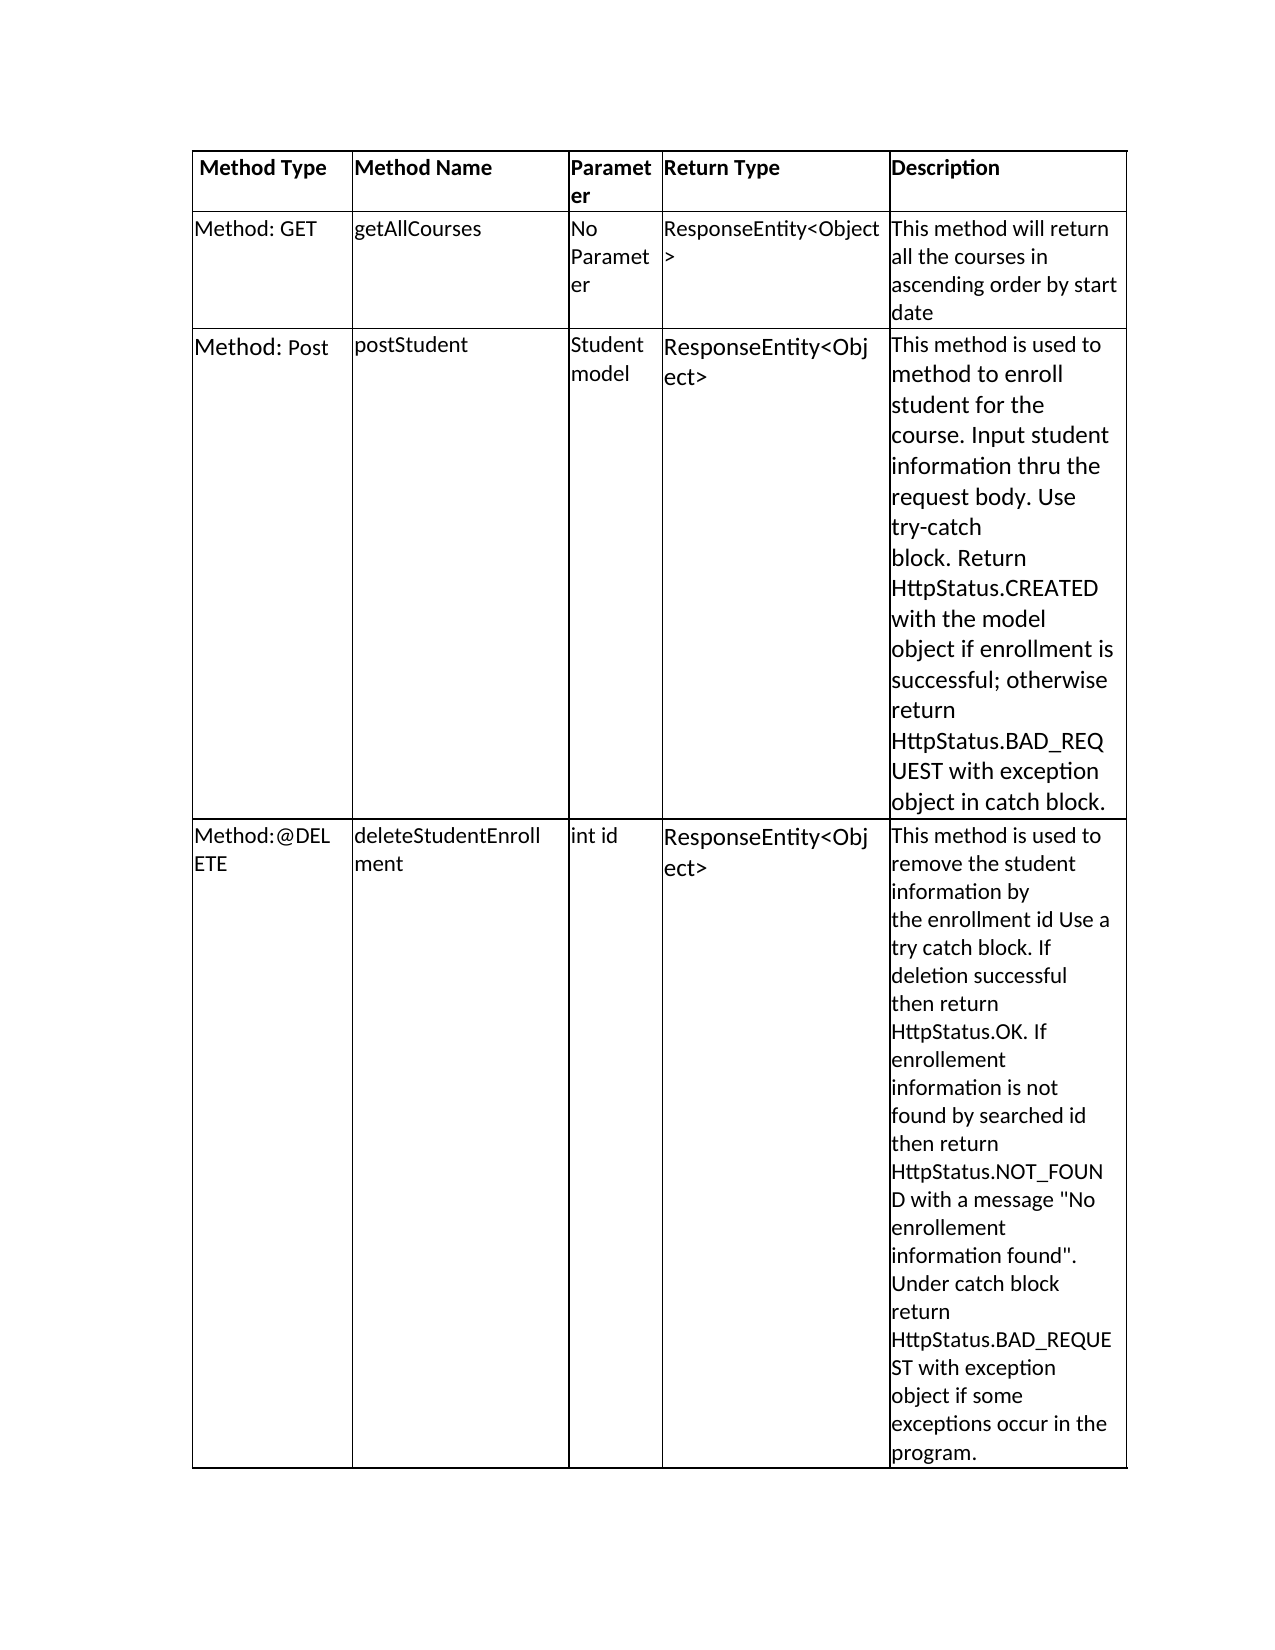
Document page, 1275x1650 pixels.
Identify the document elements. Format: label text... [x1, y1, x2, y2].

table_cell int id [570, 820, 662, 1467]
table_cell This method is used to method to enroll student for the course. Input student information thru the request body. Use try-catch block. Return HttpStatus.CREATED with the model object if enrollment is successful; otherwise return HttpStatus.BAD_REQUEST with exception object in catch block. [891, 329, 1126, 818]
table_cell deleteStudentEnrollment [353, 820, 568, 1467]
table_cell No Parameter [570, 212, 662, 327]
table_header Description [891, 152, 1126, 211]
table_header Return Type [663, 152, 889, 211]
table_cell getAllCourses [353, 212, 568, 327]
table_cell Method: GET [193, 212, 352, 327]
table_cell Student model [570, 329, 662, 818]
table_cell This method is used to remove the student information by the enrollment id Use a try catch block. If deletion successful then return HttpStatus.OK. If enrollement information is not found by searched id then return HttpStatus.NOT_FOUND with a message "No enrollement information found". Under catch block return HttpStatus.BAD_REQUEST with exception object if some exceptions occur in the program. [891, 820, 1126, 1467]
table_header Parameter [570, 152, 662, 211]
table_cell Method: Post [193, 329, 352, 818]
table_header Method Name [353, 152, 568, 211]
table_cell ResponseEntity<Object> [663, 820, 889, 1467]
table_cell postStudent [353, 329, 568, 818]
table_cell ResponseEntity<Object> [663, 329, 889, 818]
table_cell This method will return all the courses in ascending order by start date [891, 212, 1126, 327]
table_header Method Type [193, 152, 352, 211]
table_cell Method:@DELETE [193, 820, 352, 1467]
table_cell ResponseEntity<Object> [663, 212, 889, 327]
